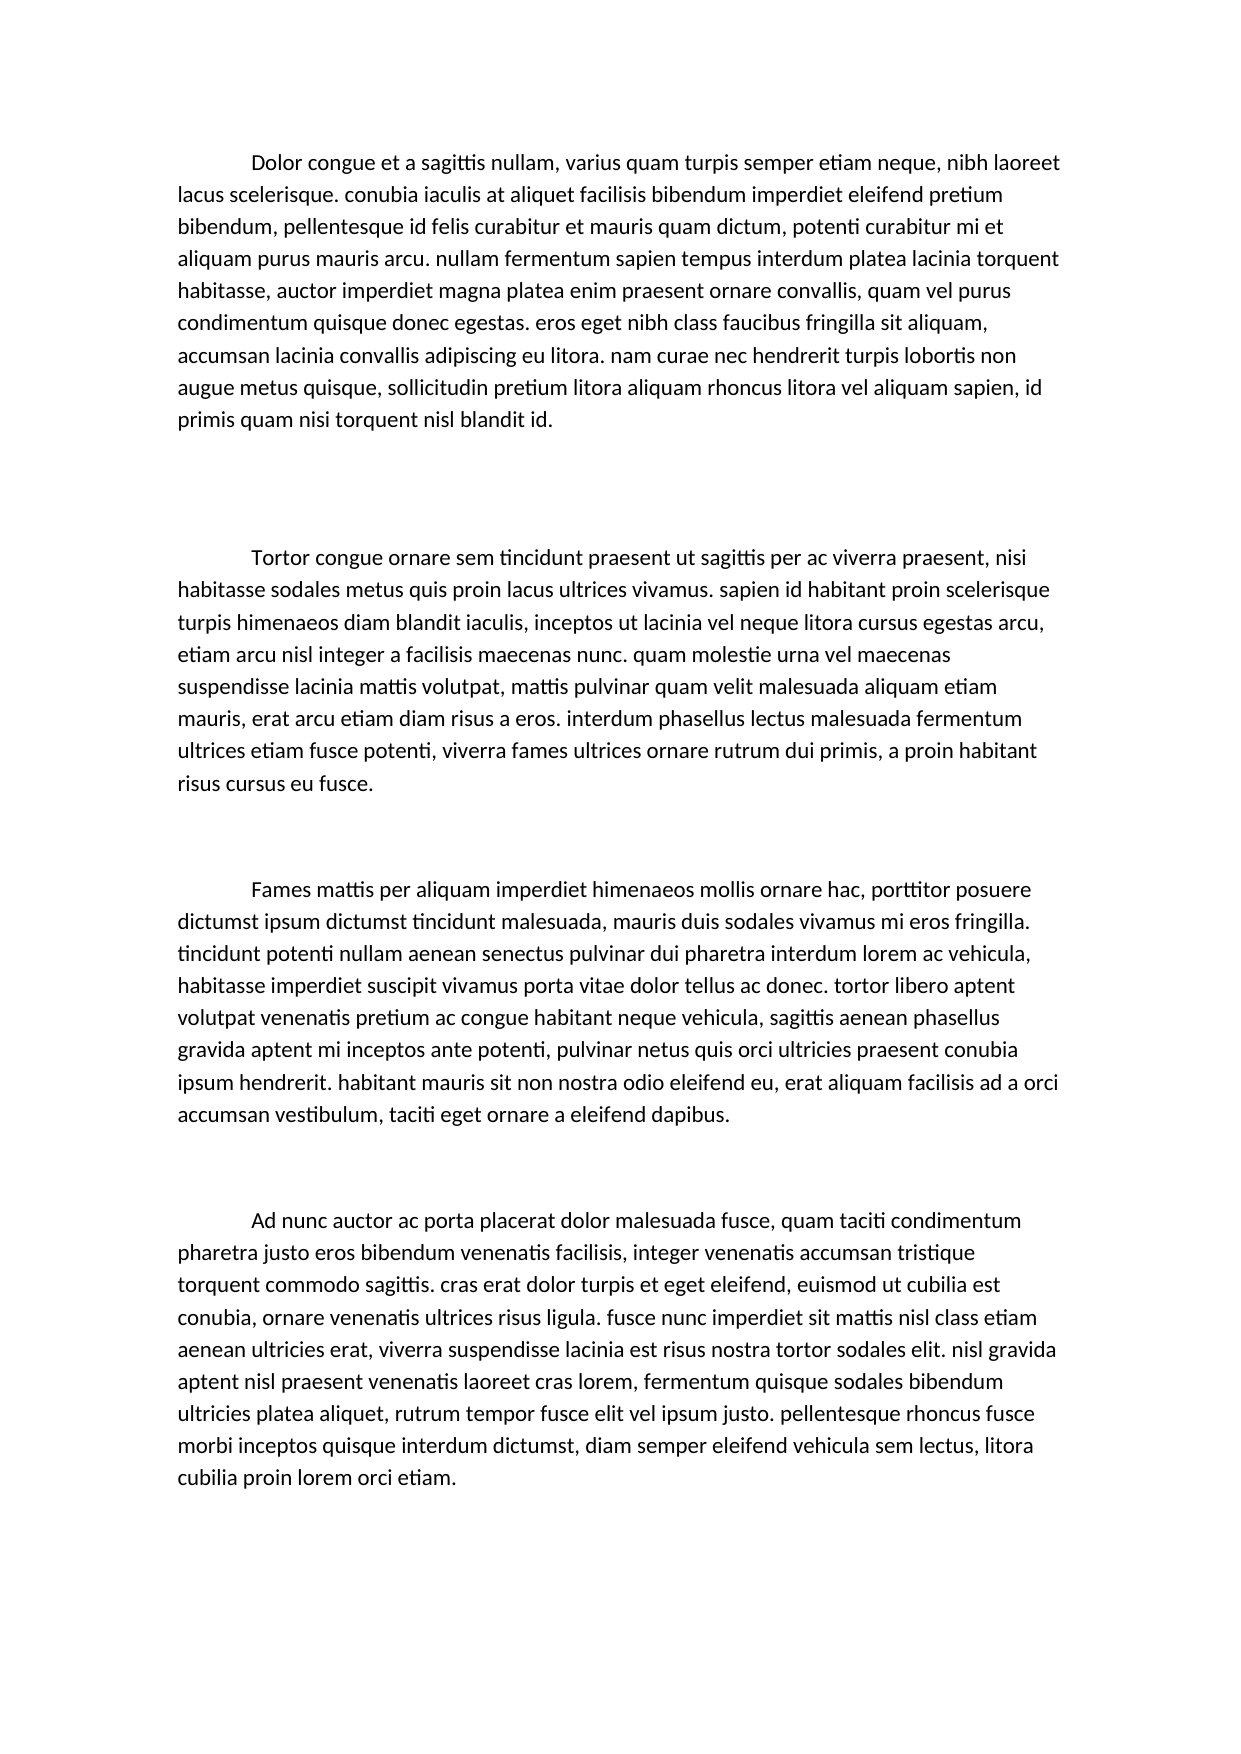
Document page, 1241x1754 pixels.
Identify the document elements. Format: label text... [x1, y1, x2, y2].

text Ad nunc auctor ac porta placerat dolor malesuada fusce, quam taciti condimentum pharetra justo eros bibendum venenatis facilisis, integer venenatis accumsan tristique torquent commodo sagittis. cras erat dolor turpis et eget eleifend, euismod ut cubilia est conubia, ornare venenatis ultrices risus ligula. fusce nunc imperdiet sit mattis nisl class etiam aenean ultricies erat, viverra suspendisse lacinia est risus nostra tortor sodales elit. nisl gravida aptent nisl praesent venenatis laoreet cras lorem, fermentum quisque sodales bibendum ultricies platea aliquet, rutrum tempor fusce elit vel ipsum justo. pellentesque rhoncus fusce morbi inceptos quisque interdum dictumst, diam semper eleifend vehicula sem lectus, litora cubilia proin lorem orci etiam. [177, 1206, 1063, 1492]
text Tortor congue ornare sem tincidunt praesent ut sagittis per ac viverra praesent, nisi habitasse sodales metus quis proin lacus ultrices vivamus. sapien id habitant proin scelerisque turpis himenaeos diam blandit iaculis, inceptos ut lacinia vel neque litora cursus egestas arcu, etiam arcu nisl integer a facilisis maecenas nunc. quam molestie urna vel maecenas suspendisse lacinia mattis volutpat, mattis pulvinar quam velit malesuada aliquam etiam mauris, erat arcu etiam diam risus a eros. interdum phasellus lectus malesuada fermentum ultrices etiam fusce potenti, viverra fames ultrices ornare rutrum dui primis, a proin habitant risus cursus eu fusce. [177, 543, 1063, 797]
text Dolor congue et a sagittis nullam, varius quam turpis semper etiam neque, nibh laoreet lacus scelerisque. conubia iaculis at aliquet facilisis bibendum imperdiet eleifend pretium bibendum, pellentesque id felis curabitur et mauris quam dictum, potenti curabitur mi et aliquam purus mauris arcu. nullam fermentum sapien tempus interdum platea lacinia torquent habitasse, auctor imperdiet magna platea enim praesent ornare convallis, quam vel purus condimentum quisque donec egestas. eros eget nibh class faucibus fringilla sit aliquam, accumsan lacinia convallis adipiscing eu litora. nam curae nec hendrerit turpis lobortis non augue metus quisque, sollicitudin pretium litora aliquam rhoncus litora vel aliquam sapien, id primis quam nisi torquent nisl blandit id. [177, 148, 1063, 465]
text Fames mattis per aliquam imperdiet himenaeos mollis ornare hac, porttitor posuere dictumst ipsum dictumst tincidunt malesuada, mauris duis sodales vivamus mi eros fringilla. tincidunt potenti nullam aenean senectus pulvinar dui pharetra interdum lorem ac vehicula, habitasse imperdiet suscipit vivamus porta vitae dolor tellus ac donec. tortor libero aptent volutpat venenatis pretium ac congue habitant neque vehicula, sagittis aenean phasellus gravida aptent mi inceptos ante potenti, pulvinar netus quis orci ultricies praesent conubia ipsum hendrerit. habitant mauris sit non nostra odio eleifend eu, erat aliquam facilisis ad a orci accumsan vestibulum, taciti eget ornare a eleifend dapibus. [177, 875, 1063, 1128]
